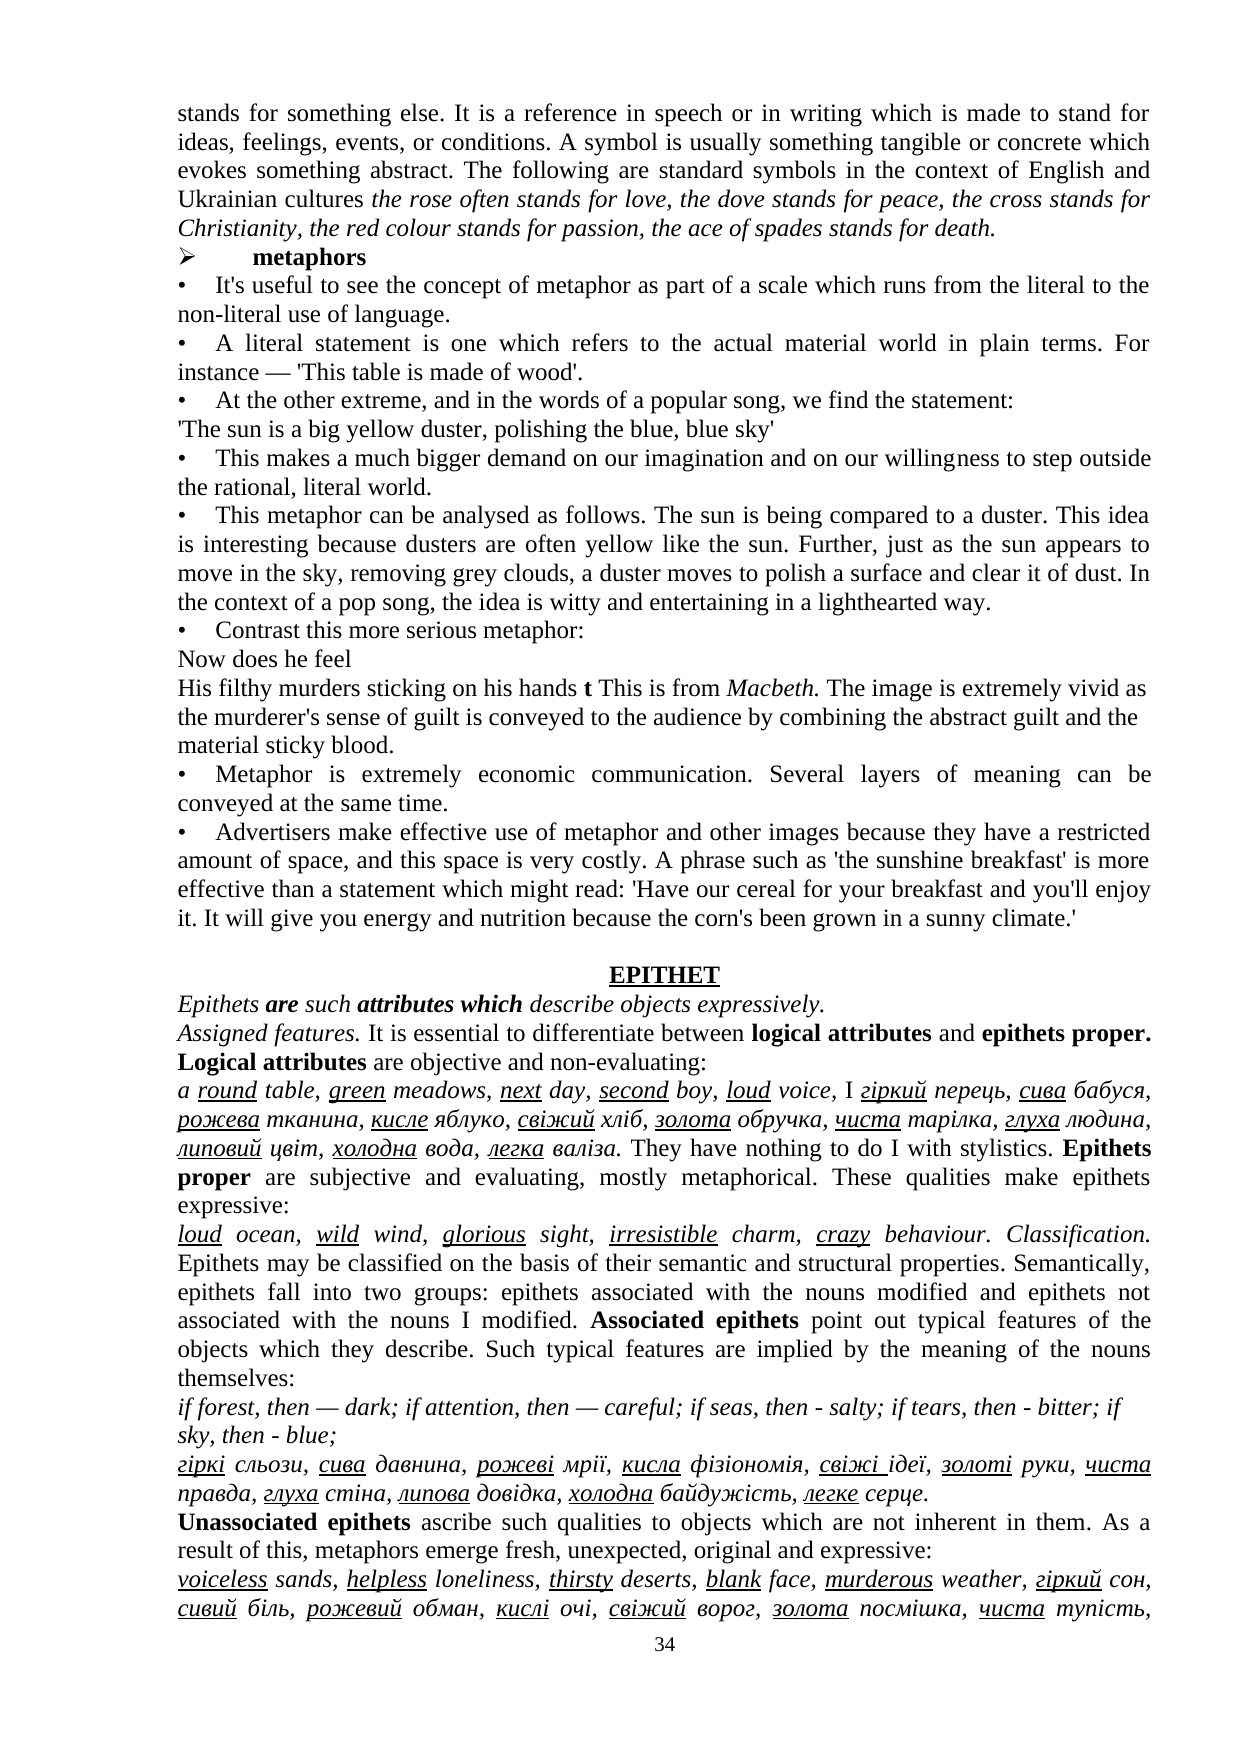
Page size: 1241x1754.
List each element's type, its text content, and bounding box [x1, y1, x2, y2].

text EPITHET [177, 960, 1152, 989]
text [177, 98, 1152, 242]
list A literal statement is one which refers to the actual material world in plain terms. For instance — 'This table is made of wood'. [177, 328, 1152, 385]
text His filthy murders sticking on his hands t This is from Macbeth. The image is extremely vivid as the murderer's sense of guilt is conveyed to the audience by combining the abstract guilt and the material sticky blood. [177, 673, 1152, 759]
text Epithets are such attributes which describe objects expressively. [177, 989, 1152, 1018]
text Unassociated epithets ascribe such qualities to objects which are not inherent in them. As a result of this, metaphors emerge fresh, unexpected, original and expressive: [177, 1507, 1152, 1564]
list Advertisers make effective use of metaphor and other images because they have a restricted amount of space, and this space is very costly. A phrase such as 'the sunshine breakfast' is more effective than a statement which might read: 'Have our cereal for your breakfast and you'll enjoy it. It will give you energy and nutrition because the corn's been grown in a sunny climate.' [177, 817, 1152, 932]
text Assigned features. It is essential to differentiate between logical attributes and epithets proper. Logical attributes are objective and non-evaluating: [177, 1018, 1152, 1075]
text a round table, green meadows, next day, second boy, loud voice, I гіркий перець, сива бабуся, рожева тканина, кисле яблуко, свіжий хліб, золота обручка, чиста тарілка, глуха людина, липовий цвіт, холодна вода, легка валіза. They have nothing to do I with stylistics. Epithets proper are subjective and evaluating, mostly metaphorical. These qualities make epithets expressive: [177, 1075, 1152, 1219]
list At the other extreme, and in the words of a popular song, we find the statement: [177, 385, 1152, 414]
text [177, 1564, 1152, 1622]
text Now does he feel [177, 644, 1152, 673]
list Metaphor is extremely economic communication. Several layers of meaning can be conveyed at the same time. [177, 759, 1152, 817]
text loud ocean, wild wind, glorious sight, irresistible charm, crazy behaviour. Classification. Epithets may be classified on the basis of their semantic and structural properties. Semantically, epithets fall into two groups: epithets associated with the nouns modified and epithets not associated with the nouns I modified. Associated epithets point out typical features of the objects which they describe. Such typical features are implied by the meaning of the nouns themselves: [177, 1219, 1152, 1392]
text if forest, then — dark; if attention, then — careful; if seas, then - salty; if tears, then - bitter; if sky, then - blue; [177, 1392, 1152, 1449]
text гіркі сльози, сива давнина, рожеві мрії, кисла фізіономія, свіжі ідеї, золоті руки, чиста правда, глуха стіна, липова довідка, холодна байдужість, легке серце. [177, 1449, 1152, 1507]
text 'The sun is a big yellow duster, polishing the blue, blue sky' [177, 414, 1152, 443]
list This makes a much bigger demand on our imagination and on our willingness to step outside the rational, literal world. [177, 443, 1152, 500]
list Contrast this more serious metaphor: [177, 615, 1152, 644]
list This metaphor can be analysed as follows. The sun is being compared to a duster. This idea is interesting because dusters are often yellow like the sun. Further, just as the sun appears to move in the sky, removing grey clouds, a duster moves to polish a surface and clear it of dust. In the context of a pop song, the idea is witty and entertaining in a lighthearted way. [177, 500, 1152, 615]
list metaphors [177, 242, 1152, 270]
list It's useful to see the concept of metaphor as part of a scale which runs from the literal to the non-literal use of language. [177, 270, 1152, 328]
